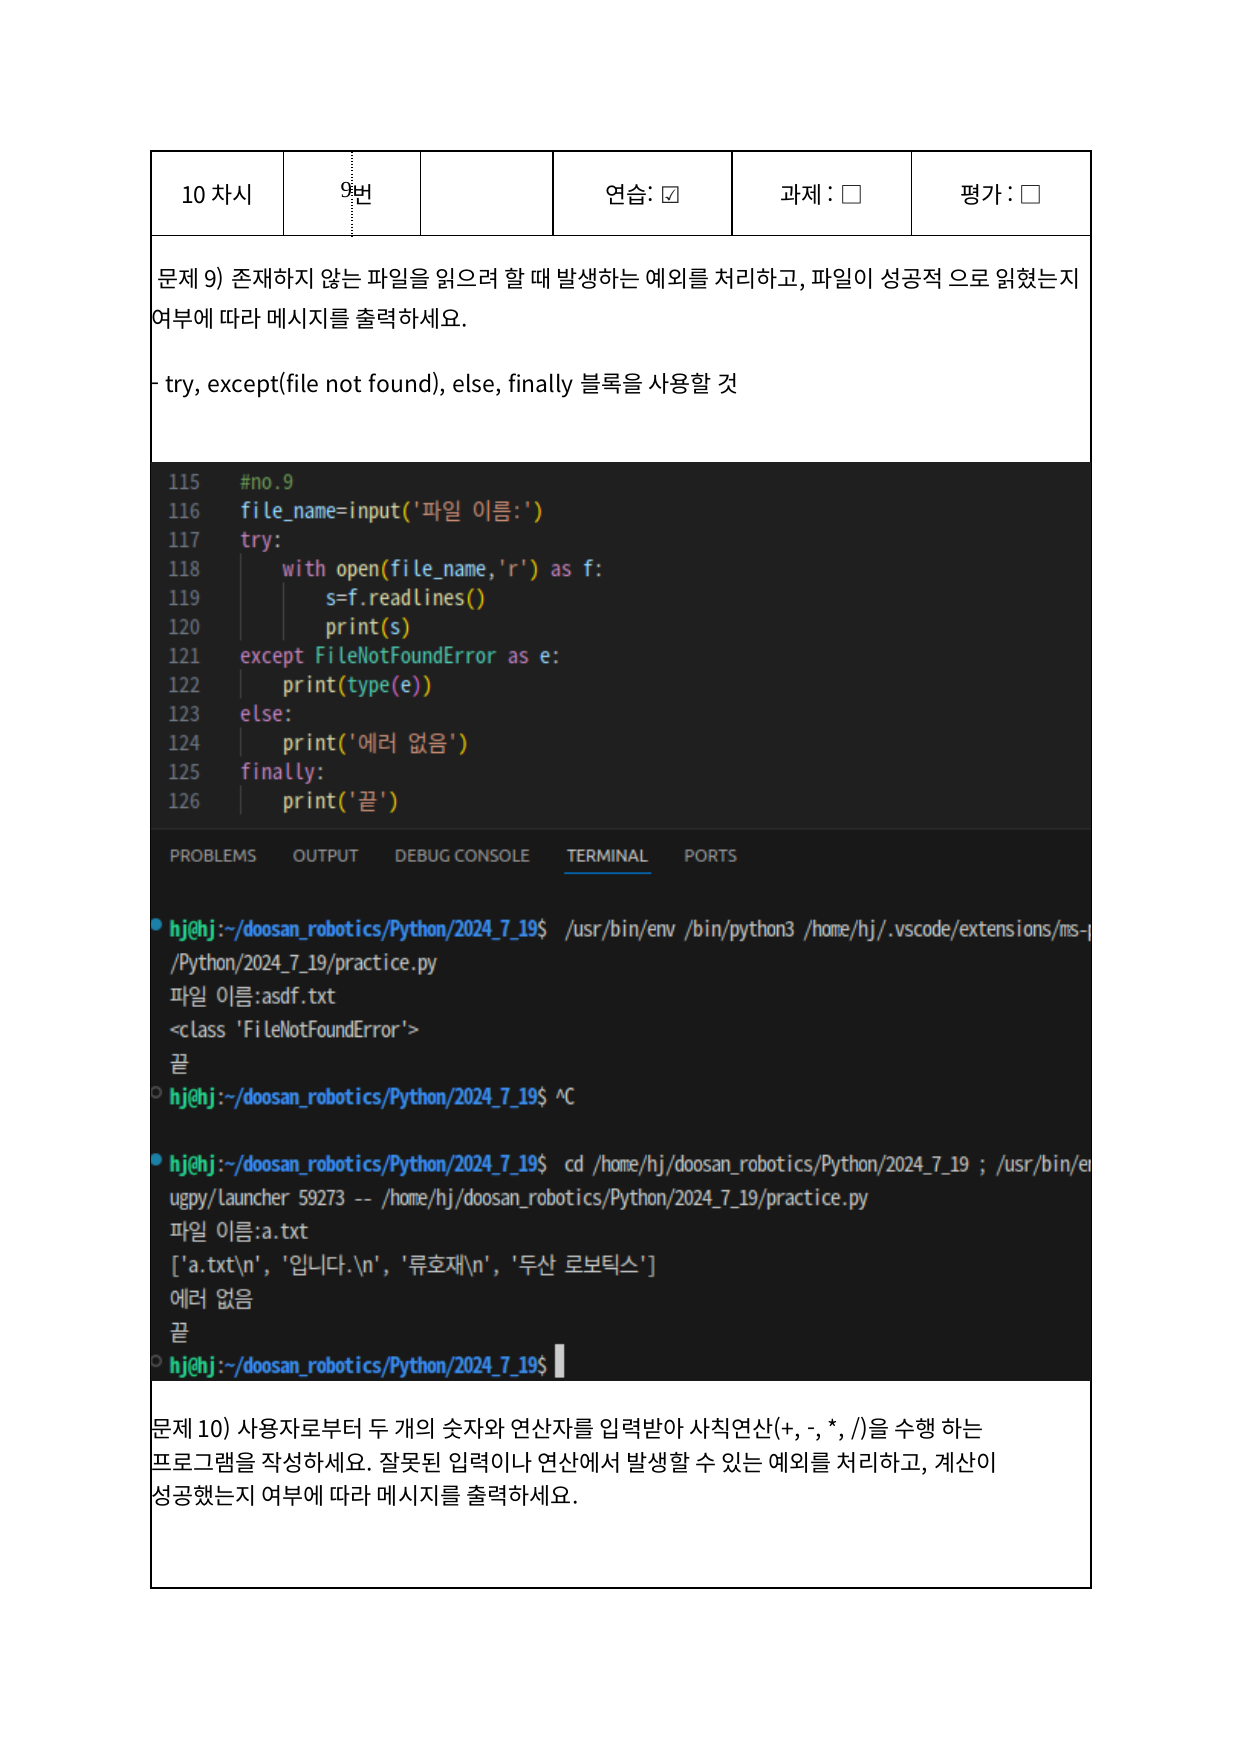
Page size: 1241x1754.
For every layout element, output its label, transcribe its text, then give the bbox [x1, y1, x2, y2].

table_header [421, 152, 552, 235]
table_header 10차시 [152, 152, 283, 235]
table_header 과제 : □ [733, 152, 911, 235]
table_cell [152, 1381, 1090, 1587]
picture [150, 462, 1091, 1381]
table_header 번 [352, 152, 420, 235]
table_header 연습: ☑ [554, 152, 731, 235]
table_header 9 [284, 152, 352, 235]
table_header 평가 : □ [912, 152, 1090, 235]
